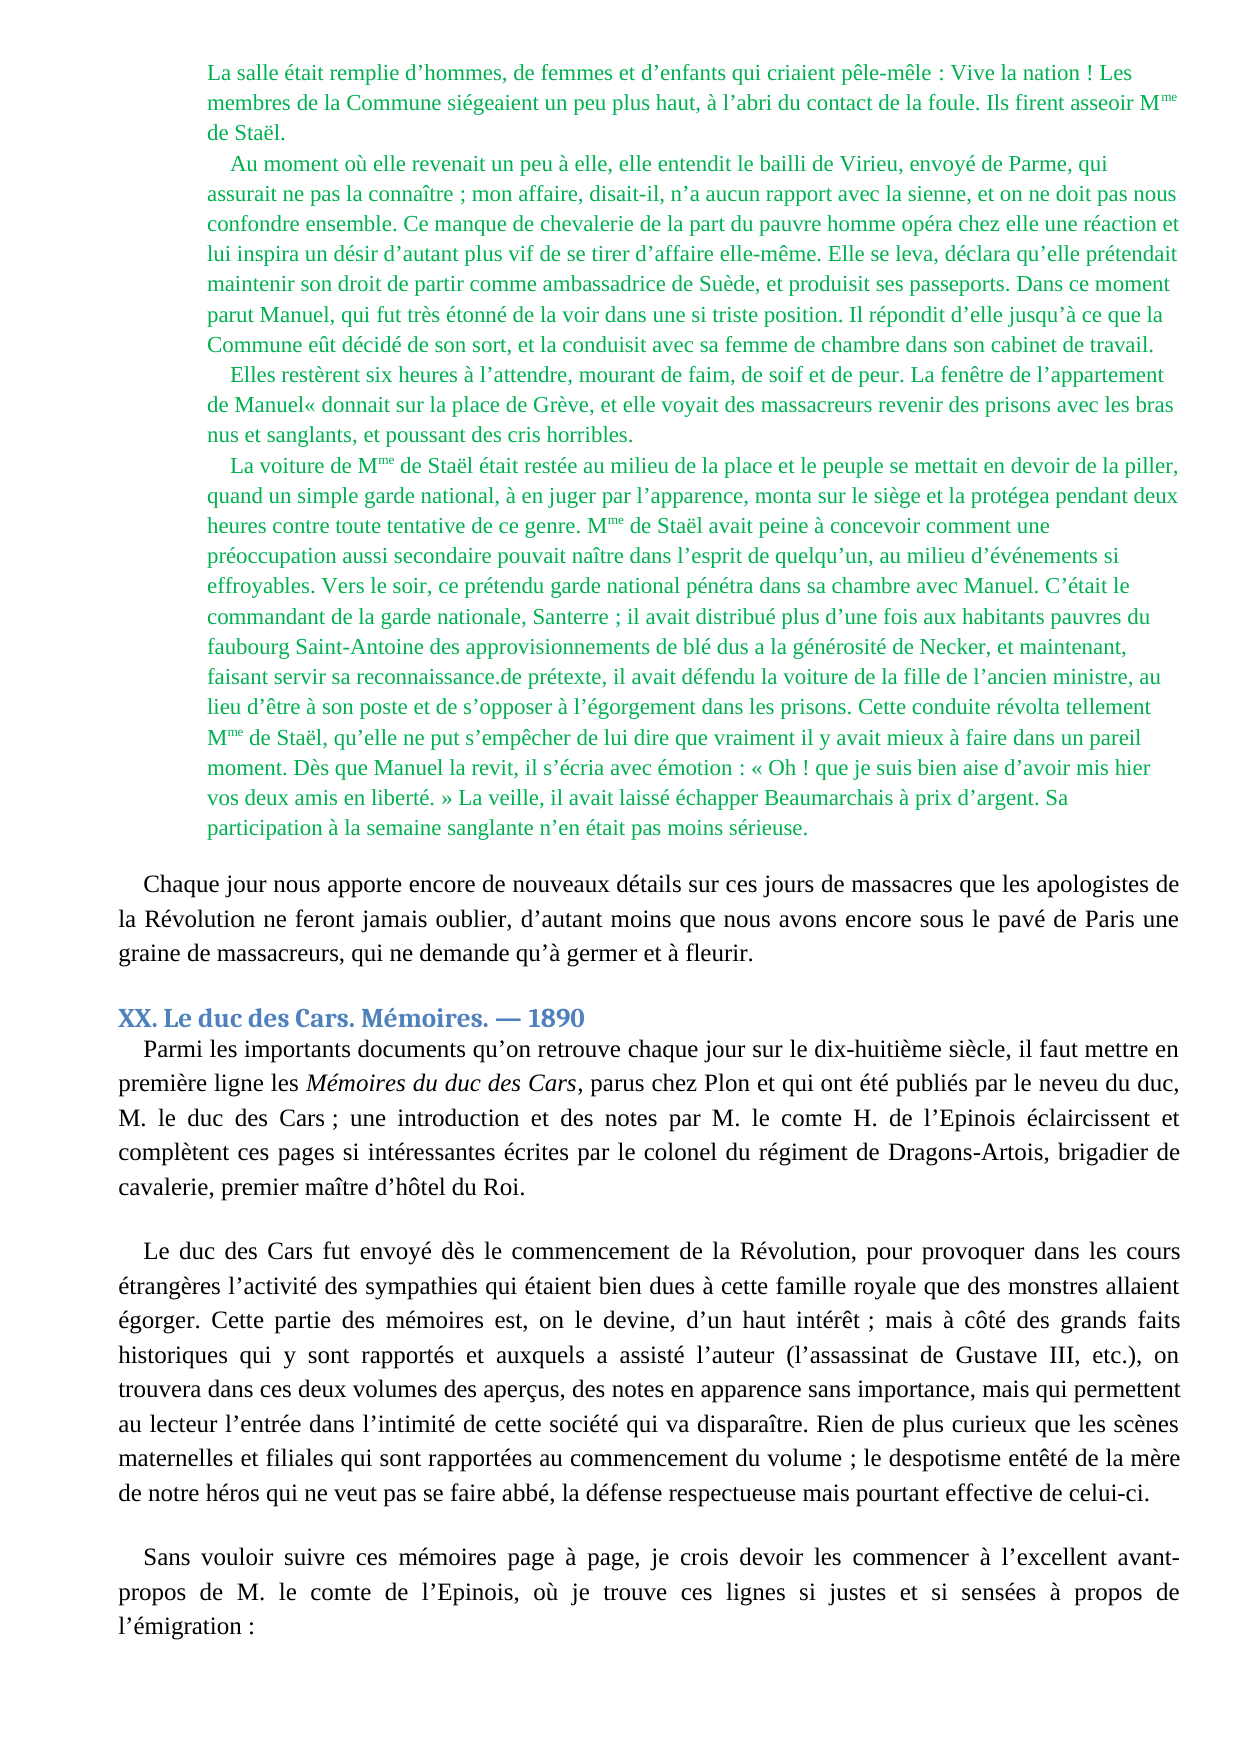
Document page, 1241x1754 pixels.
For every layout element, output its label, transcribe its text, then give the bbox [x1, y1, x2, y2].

subtitle XX. Le duc des Cars. Mémoires. — 1890 [118, 1003, 1181, 1034]
text La voiture de Mme de Staël était restée au milieu de la place et le peuple se mettait en devoir de la piller, quand un simple garde national, à en juger par l’apparence, monta sur le siège et la protégea pendant deux heures contre toute tentative de ce genre. Mme de Staël avait peine à concevoir comment une préoccupation aussi secondaire pouvait naître dans l’esprit de quelqu’un, au milieu d’événements si effroyables. Vers le soir, ce prétendu garde national pénétra dans sa chambre avec Manuel. C’était le commandant de la garde nationale, Santerre ; il avait distribué plus d’une fois aux habitants pauvres du faubourg Saint-Antoine des approvisionnements de blé dus a la générosité de Necker, et maintenant, faisant servir sa reconnaissance.de prétexte, il avait défendu la voiture de la fille de l’ancien ministre, au lieu d’être à son poste et de s’opposer à l’égorgement dans les prisons. Cette conduite révolta tellement Mme de Staël, qu’elle ne put s’empêcher de lui dire que vraiment il y avait mieux à faire dans un pareil moment. Dès que Manuel la revit, il s’écria avec émotion : « Oh ! que je suis bien aise d’avoir mis hier vos deux amis en liberté. » La veille, il avait laissé échapper Beaumarchais à prix d’argent. Sa participation à la semaine sanglante n’en était pas moins sérieuse. [207, 452, 1181, 841]
text Le duc des Cars fut envoyé dès le commencement de la Révolution, pour provoquer dans les cours étrangères l’activité des sympathies qui étaient bien dues à cette famille royale que des monstres allaient égorger. Cette partie des mémoires est, on le devine, d’un haut intérêt ; mais à côté des grands faits historiques qui y sont rapportés et auxquels a assisté l’auteur (l’assassinat de Gustave III, etc.), on trouvera dans ces deux volumes des aperçus, des notes en apparence sans importance, mais qui permettent au lecteur l’entrée dans l’intimité de cette société qui va disparaître. Rien de plus curieux que les scènes maternelles et filiales qui sont rapportées au commencement du volume ; le despotisme entêté de la mère de notre héros qui ne veut pas se faire abbé, la défense respectueuse mais pourtant effective de celui-ci. [118, 1236, 1181, 1507]
text Elles restèrent six heures à l’attendre, mourant de faim, de soif et de peur. La fenêtre de l’appartement de Manuel« donnait sur la place de Grève, et elle voyait des massacreurs revenir des prisons avec les bras nus et sanglants, et poussant des cris horribles. [207, 361, 1181, 448]
text Parmi les importants documents qu’on retrouve chaque jour sur le dix-huitième siècle, il faut mettre en première ligne les Mémoires du duc des Cars, parus chez Plon et qui ont été publiés par le neveu du duc, M. le duc des Cars ; une introduction et des notes par M. le comte H. de l’Epinois éclaircissent et complètent ces pages si intéressantes écrites par le colonel du régiment de Dragons-Artois, brigadier de cavalerie, premier maître d’hôtel du Roi. [118, 1034, 1181, 1201]
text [207, 59, 1181, 146]
text Chaque jour nous apporte encore de nouveaux détails sur ces jours de massacres que les apologistes de la Révolution ne feront jamais oublier, d’autant moins que nous avons encore sous le pavé de Paris une graine de massacreurs, qui ne demande qu’à germer et à fleurir. [118, 869, 1181, 967]
text Sans vouloir suivre ces mémoires page à page, je crois devoir les commencer à l’excellent avant-propos de M. le comte de l’Epinois, où je trouve ces lignes si justes et si sensées à propos de l’émigration : [118, 1542, 1181, 1640]
text Au moment où elle revenait un peu à elle, elle entendit le bailli de Virieu, envoyé de Parme, qui assurait ne pas la connaître ; mon affaire, disait-il, n’a aucun rapport avec la sienne, et on ne doit pas nous confondre ensemble. Ce manque de chevalerie de la part du pauvre homme opéra chez elle une réaction et lui inspira un désir d’autant plus vif de se tirer d’affaire elle-même. Elle se leva, déclara qu’elle prétendait maintenir son droit de partir comme ambassadrice de Suède, et produisit ses passeports. Dans ce moment parut Manuel, qui fut très étonné de la voir dans une si triste position. Il répondit d’elle jusqu’à ce que la Commune eût décidé de son sort, et la conduisit avec sa femme de chambre dans son cabinet de travail. [207, 150, 1181, 357]
